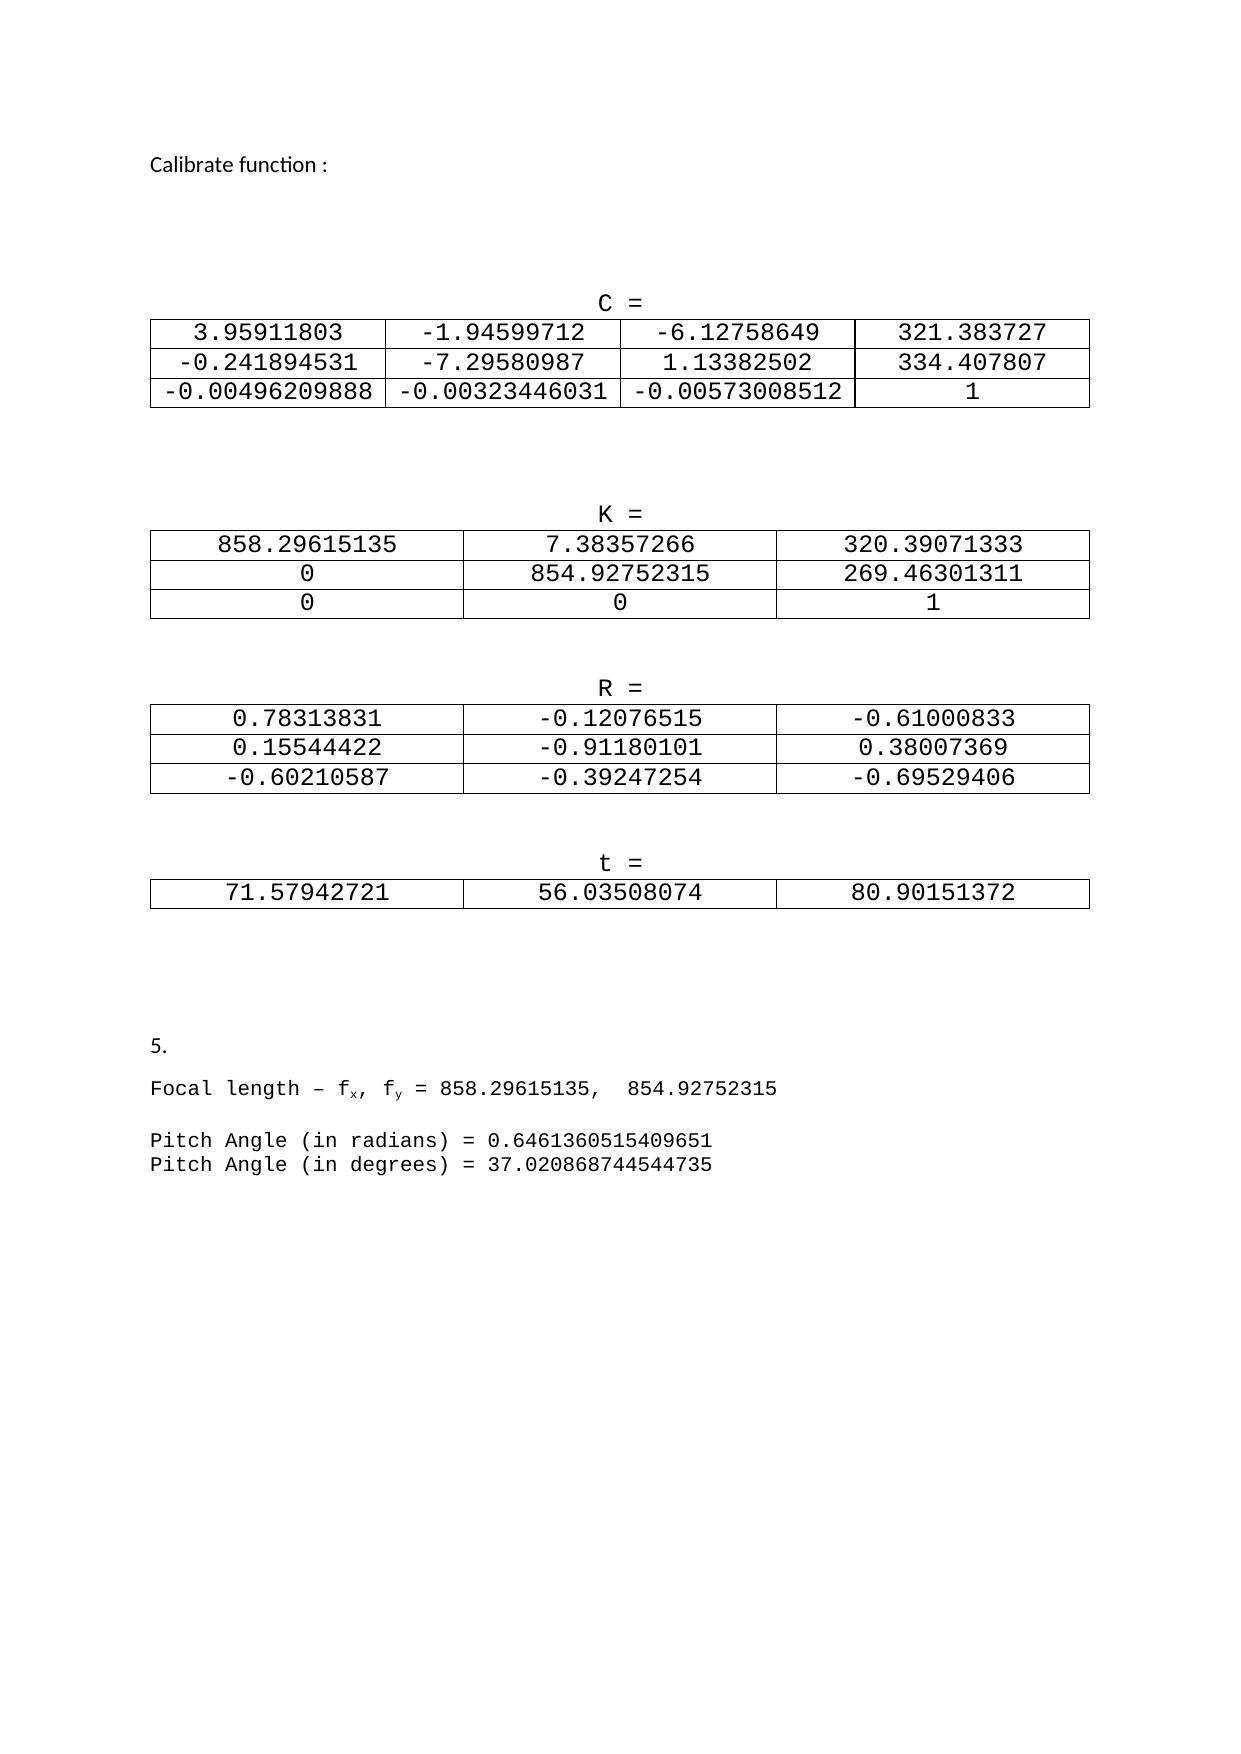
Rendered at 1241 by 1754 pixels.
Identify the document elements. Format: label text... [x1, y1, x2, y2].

table_header -0.61000833 [777, 705, 1089, 734]
text 5. [150, 1031, 1090, 1059]
text R = [150, 676, 1090, 704]
table_header -1.94599712 [386, 320, 620, 348]
table_header 80.90151372 [777, 880, 1089, 908]
text Pitch Angle (in degrees) = 37.020868744544735 [150, 1154, 1090, 1177]
table_cell 0.15544422 [151, 735, 463, 763]
table_cell -0.241894531 [151, 349, 385, 378]
table_cell -0.69529406 [777, 764, 1089, 792]
table_header 71.57942721 [151, 880, 463, 908]
text K = [150, 502, 1090, 530]
table_cell 334.407807 [856, 349, 1089, 378]
table_cell -0.00496209888 [151, 379, 385, 407]
table_cell 1 [856, 379, 1089, 407]
text Focal length – fx, fy = 858.29615135, 854.92752315 [150, 1078, 1090, 1102]
text t = [150, 850, 1090, 878]
text Calibrate function : [150, 150, 1090, 178]
table_cell -0.00573008512 [621, 379, 854, 407]
table_cell -7.29580987 [386, 349, 620, 378]
table_cell 0 [151, 561, 463, 589]
table_header 858.29615135 [151, 531, 463, 559]
table_cell 269.46301311 [777, 561, 1089, 589]
table_cell -0.00323446031 [386, 379, 620, 407]
table_cell -0.60210587 [151, 764, 463, 792]
table_header 7.38357266 [464, 531, 776, 559]
text C = [150, 291, 1090, 319]
table_header 321.383727 [856, 320, 1089, 348]
text Pitch Angle (in radians) = 0.6461360515409651 [150, 1130, 1090, 1154]
table_cell 0 [151, 590, 463, 618]
table_cell 0.38007369 [777, 735, 1089, 763]
table_cell 1.13382502 [621, 349, 854, 378]
table_header 320.39071333 [777, 531, 1089, 559]
table_cell 854.92752315 [464, 561, 776, 589]
table_header 0.78313831 [151, 705, 463, 734]
table_cell 0 [464, 590, 776, 618]
table_cell 1 [777, 590, 1089, 618]
table_cell -0.91180101 [464, 735, 776, 763]
table_header -6.12758649 [621, 320, 854, 348]
table_header 56.03508074 [464, 880, 776, 908]
table_header -0.12076515 [464, 705, 776, 734]
table_header 3.95911803 [151, 320, 385, 348]
table_cell -0.39247254 [464, 764, 776, 792]
